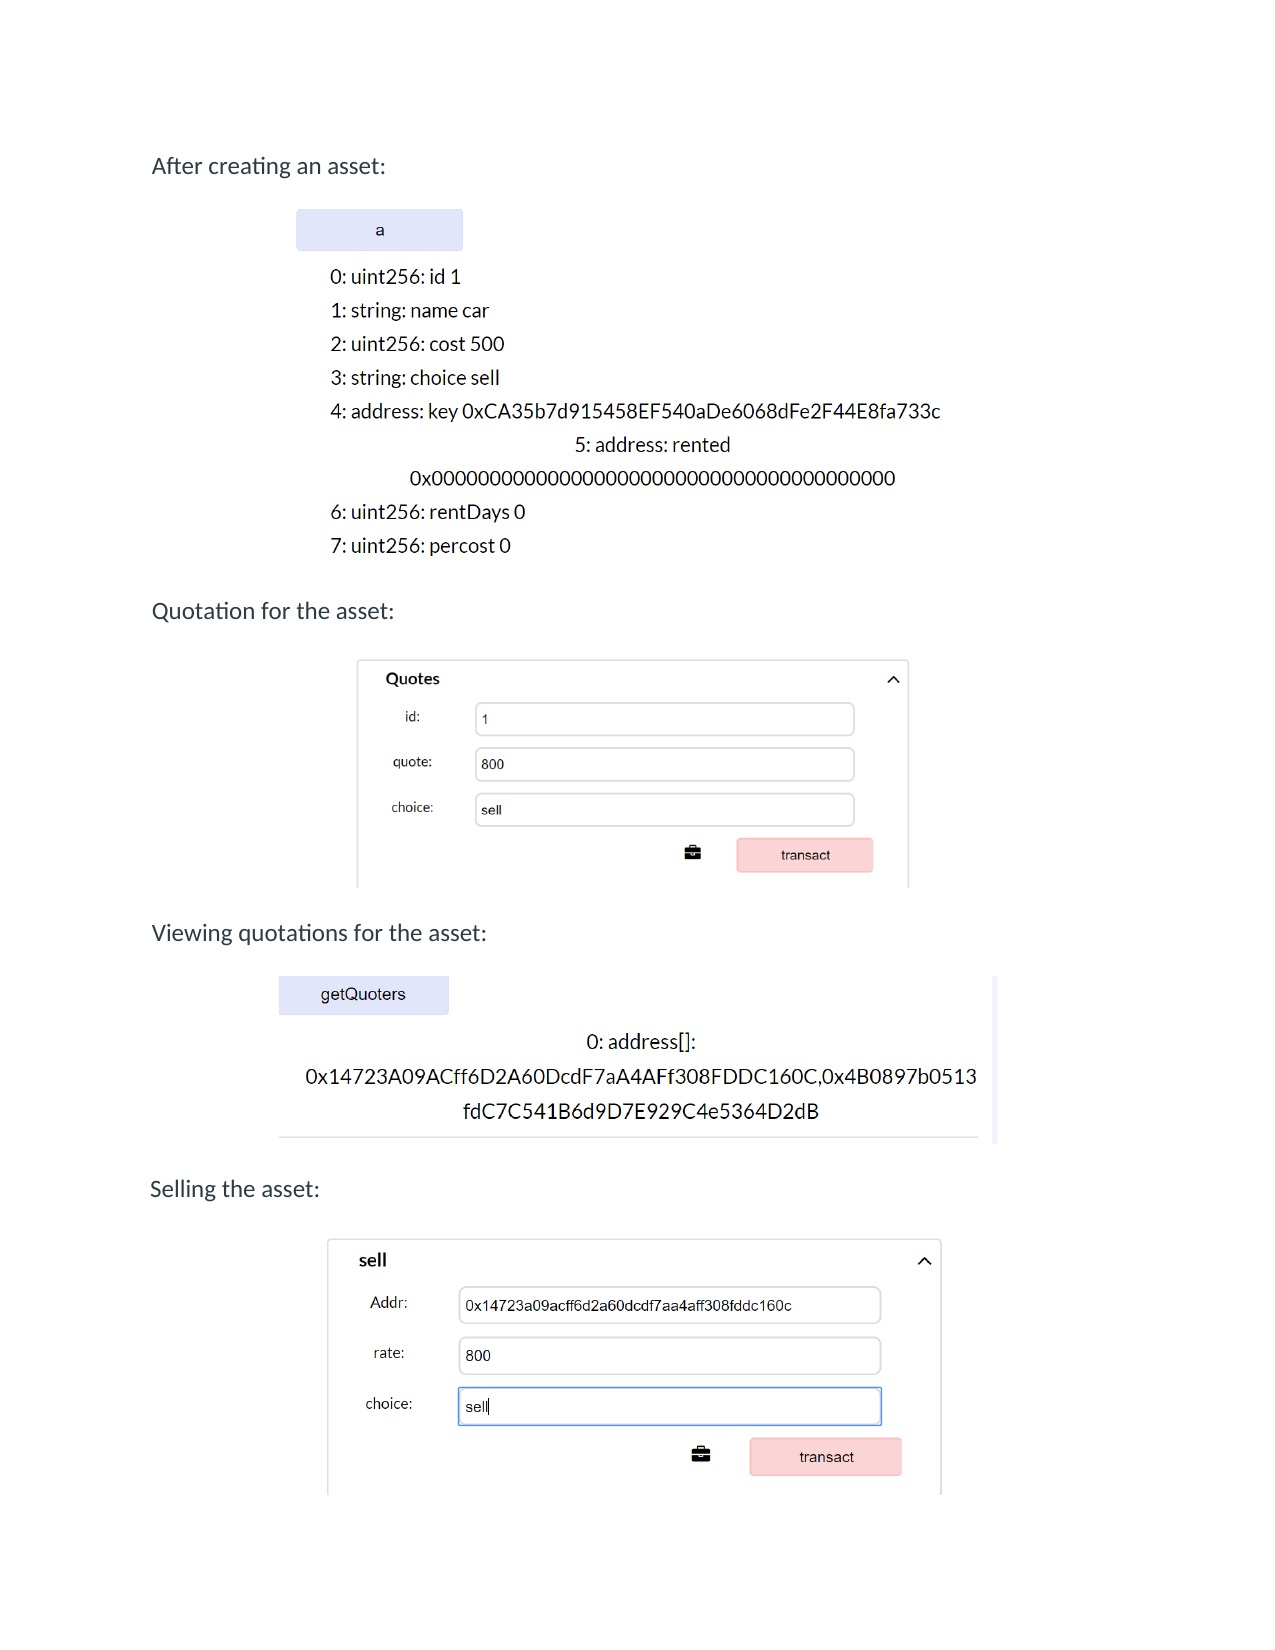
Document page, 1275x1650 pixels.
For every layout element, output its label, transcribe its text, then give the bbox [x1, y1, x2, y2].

text After creating an asset: [152, 150, 1125, 181]
picture [278, 976, 998, 1144]
picture [353, 654, 924, 888]
text Quotation for the asset: [152, 595, 1125, 626]
text Viewing quotations for the asset: [152, 917, 1125, 948]
text Selling the asset: [150, 1173, 1125, 1203]
picture [324, 1232, 953, 1495]
picture [296, 209, 981, 566]
